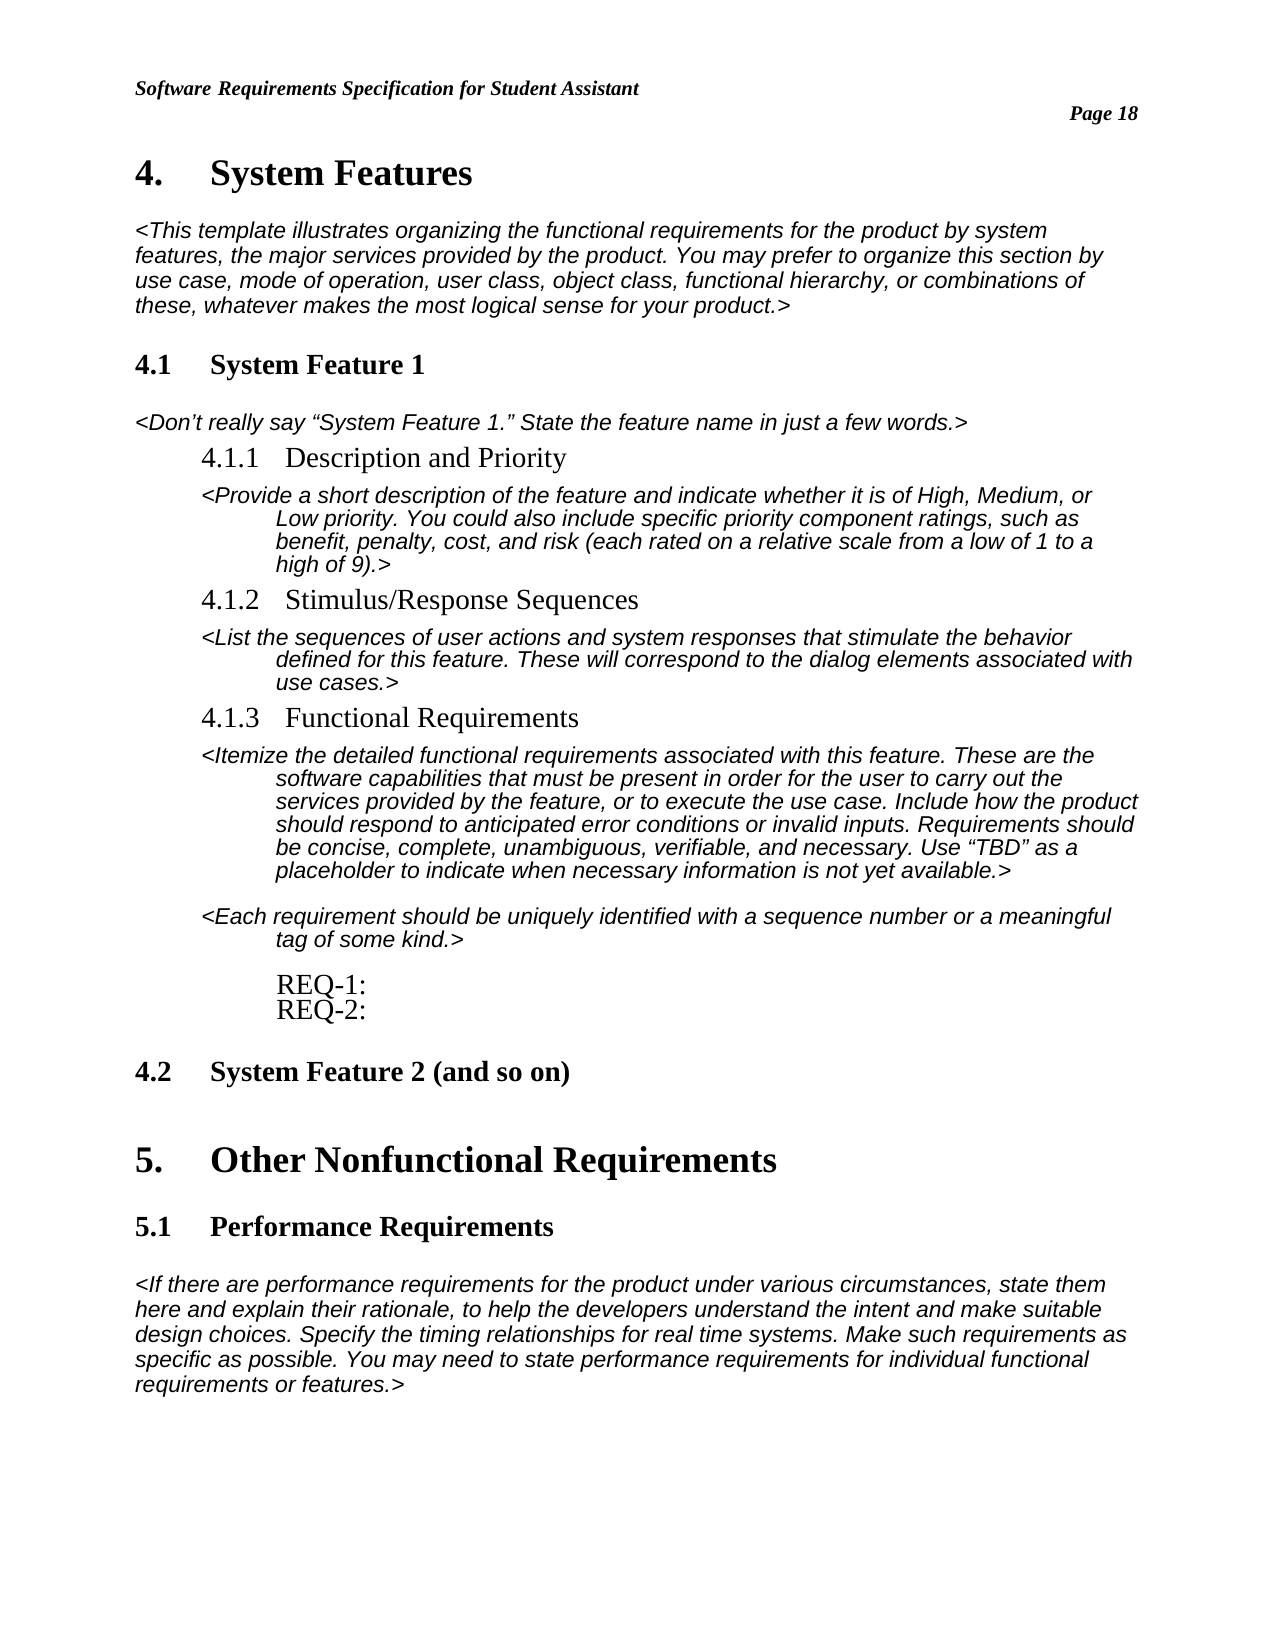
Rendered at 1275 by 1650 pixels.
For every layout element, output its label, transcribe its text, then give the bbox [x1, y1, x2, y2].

list <List the sequences of user actions and system responses that stimulate the behavior defined for this feature. These will correspond to the dialog elements associated with use cases.> [201, 627, 1140, 695]
subtitle System Feature 2 (and so on) [135, 1054, 1140, 1087]
text 4.1.3 Functional Requirements [201, 708, 1140, 733]
subtitle System Features [135, 150, 1140, 193]
text <If there are performance requirements for the product under various circumstances, state them here and explain their rationale, to help the developers understand the intent and make suitable design choices. Specify the timing relationships for real time systems. Make such requirements as specific as possible. You may need to state performance requirements for individual functional requirements or features.> [135, 1272, 1140, 1397]
text 4.1.1 Description and Priority [201, 447, 1140, 472]
list <Provide a short description of the feature and indicate whether it is of High, Medium, or Low priority. You could also include specific priority component ratings, such as benefit, penalty, cost, and risk (each rated on a relative scale from a low of 1 to a high of 9).> [201, 485, 1140, 577]
text <Don’t really say “System Feature 1.” State the feature name in just a few words.> [135, 410, 1140, 435]
text REQ-2: [276, 999, 1140, 1024]
list <Each requirement should be uniquely identified with a sequence number or a meaningful tag of some kind.> [201, 906, 1140, 952]
subtitle System Feature 1 [135, 347, 1140, 381]
text <This template illustrates organizing the functional requirements for the product by system features, the major services provided by the product. You may prefer to organize this section by use case, mode of operation, user class, object class, functional hierarchy, or combinations of these, whatever makes the most logical sense for your product.> [135, 218, 1140, 318]
list <Itemize the detailed functional requirements associated with this feature. These are the software capabilities that must be present in order for the user to carry out the services provided by the feature, or to execute the use case. Include how the product should respond to anticipated error conditions or invalid inputs. Requirements should be concise, complete, unambiguous, verifiable, and necessary. Use “TBD” as a placeholder to indicate when necessary information is not yet available.> [201, 745, 1140, 883]
subtitle Performance Requirements [135, 1209, 1140, 1243]
subtitle Other Nonfunctional Requirements [135, 1137, 1140, 1180]
text 4.1.2 Stimulus/Response Sequences [201, 589, 1140, 614]
text REQ-1: [276, 974, 1140, 999]
